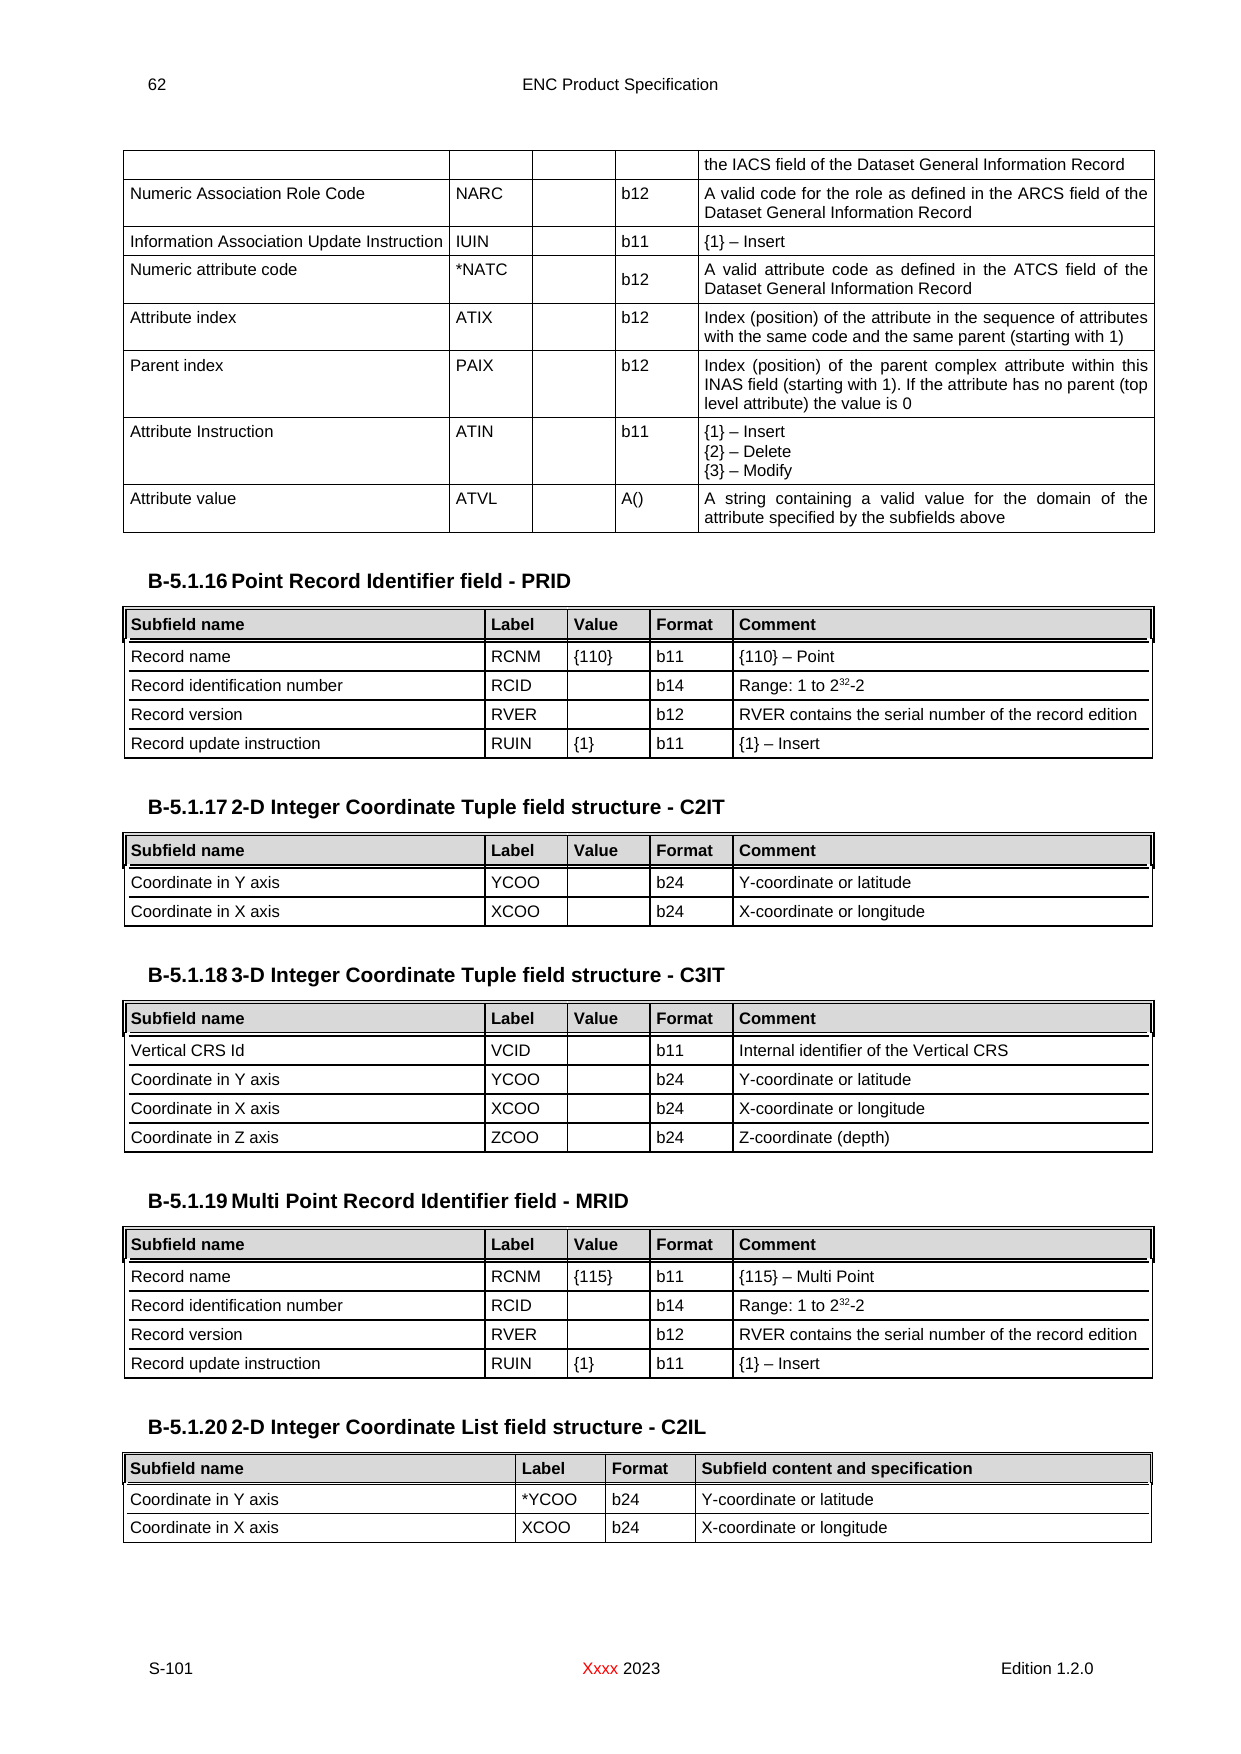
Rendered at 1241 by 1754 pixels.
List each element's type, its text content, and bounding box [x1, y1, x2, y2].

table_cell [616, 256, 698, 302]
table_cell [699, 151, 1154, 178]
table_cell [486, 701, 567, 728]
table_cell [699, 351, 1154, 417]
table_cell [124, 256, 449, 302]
list 2-D Integer Coordinate List field structure - C2IL [148, 1415, 1094, 1439]
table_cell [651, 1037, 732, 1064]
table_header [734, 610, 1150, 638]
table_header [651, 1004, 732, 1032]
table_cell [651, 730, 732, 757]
list 3-D Integer Coordinate Tuple field structure - C3IT [148, 963, 1094, 987]
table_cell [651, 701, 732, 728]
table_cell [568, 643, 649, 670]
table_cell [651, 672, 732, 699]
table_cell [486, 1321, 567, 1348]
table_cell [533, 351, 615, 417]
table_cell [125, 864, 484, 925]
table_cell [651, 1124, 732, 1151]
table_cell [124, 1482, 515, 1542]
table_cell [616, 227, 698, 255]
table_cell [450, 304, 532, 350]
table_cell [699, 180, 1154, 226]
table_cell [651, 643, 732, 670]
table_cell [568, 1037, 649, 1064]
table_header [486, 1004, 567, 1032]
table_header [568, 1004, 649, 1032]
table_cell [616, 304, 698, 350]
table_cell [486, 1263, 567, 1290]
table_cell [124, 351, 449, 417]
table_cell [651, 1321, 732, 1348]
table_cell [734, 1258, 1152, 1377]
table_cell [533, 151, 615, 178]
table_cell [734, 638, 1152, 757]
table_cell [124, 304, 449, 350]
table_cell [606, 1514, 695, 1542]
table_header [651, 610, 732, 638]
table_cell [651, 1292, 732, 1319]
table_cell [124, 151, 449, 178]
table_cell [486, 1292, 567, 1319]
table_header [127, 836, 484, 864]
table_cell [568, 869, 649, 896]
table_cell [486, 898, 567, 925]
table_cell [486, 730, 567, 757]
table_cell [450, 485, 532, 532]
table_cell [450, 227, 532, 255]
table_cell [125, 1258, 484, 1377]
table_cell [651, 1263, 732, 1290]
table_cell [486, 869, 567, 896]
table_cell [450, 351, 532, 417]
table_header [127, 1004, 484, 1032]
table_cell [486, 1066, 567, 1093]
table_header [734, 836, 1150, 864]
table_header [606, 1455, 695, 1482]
list Point Record Identifier field - PRID [148, 569, 1094, 593]
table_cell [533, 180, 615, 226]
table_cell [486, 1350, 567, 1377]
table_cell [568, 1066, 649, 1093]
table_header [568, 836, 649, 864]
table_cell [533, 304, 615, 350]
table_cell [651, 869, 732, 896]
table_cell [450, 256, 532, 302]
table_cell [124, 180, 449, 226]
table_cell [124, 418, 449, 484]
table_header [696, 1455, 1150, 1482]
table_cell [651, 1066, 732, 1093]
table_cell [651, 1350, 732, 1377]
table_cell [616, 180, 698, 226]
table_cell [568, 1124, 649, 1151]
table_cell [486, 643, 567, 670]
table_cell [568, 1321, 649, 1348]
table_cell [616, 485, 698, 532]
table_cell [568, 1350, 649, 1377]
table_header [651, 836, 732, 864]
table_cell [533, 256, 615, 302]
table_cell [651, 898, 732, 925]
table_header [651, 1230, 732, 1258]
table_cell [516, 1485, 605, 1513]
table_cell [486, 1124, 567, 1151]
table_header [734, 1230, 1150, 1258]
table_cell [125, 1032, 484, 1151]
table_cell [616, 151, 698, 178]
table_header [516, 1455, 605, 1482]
list 2-D Integer Coordinate Tuple field structure - C2IT [148, 795, 1094, 819]
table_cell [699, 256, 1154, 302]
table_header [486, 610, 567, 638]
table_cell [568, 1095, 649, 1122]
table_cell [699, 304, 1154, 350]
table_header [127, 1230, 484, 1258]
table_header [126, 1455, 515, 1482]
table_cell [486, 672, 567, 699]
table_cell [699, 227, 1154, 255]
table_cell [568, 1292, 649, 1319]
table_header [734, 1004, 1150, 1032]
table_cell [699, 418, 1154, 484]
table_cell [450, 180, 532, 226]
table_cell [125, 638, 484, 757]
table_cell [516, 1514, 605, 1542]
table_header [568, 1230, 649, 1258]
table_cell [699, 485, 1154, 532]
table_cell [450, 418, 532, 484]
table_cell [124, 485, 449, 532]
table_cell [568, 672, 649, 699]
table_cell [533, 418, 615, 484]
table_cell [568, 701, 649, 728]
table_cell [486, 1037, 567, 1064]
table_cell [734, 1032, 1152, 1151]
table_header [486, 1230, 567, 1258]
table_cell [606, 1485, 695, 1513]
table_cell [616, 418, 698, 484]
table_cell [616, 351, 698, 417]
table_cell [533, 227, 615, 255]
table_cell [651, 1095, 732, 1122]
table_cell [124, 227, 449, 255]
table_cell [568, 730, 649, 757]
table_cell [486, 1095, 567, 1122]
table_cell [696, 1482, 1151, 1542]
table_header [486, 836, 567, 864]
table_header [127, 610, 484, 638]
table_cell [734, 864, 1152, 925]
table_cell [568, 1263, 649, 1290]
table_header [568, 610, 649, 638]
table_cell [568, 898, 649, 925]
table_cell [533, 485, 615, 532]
list Multi Point Record Identifier field - MRID [148, 1189, 1094, 1213]
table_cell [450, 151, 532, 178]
